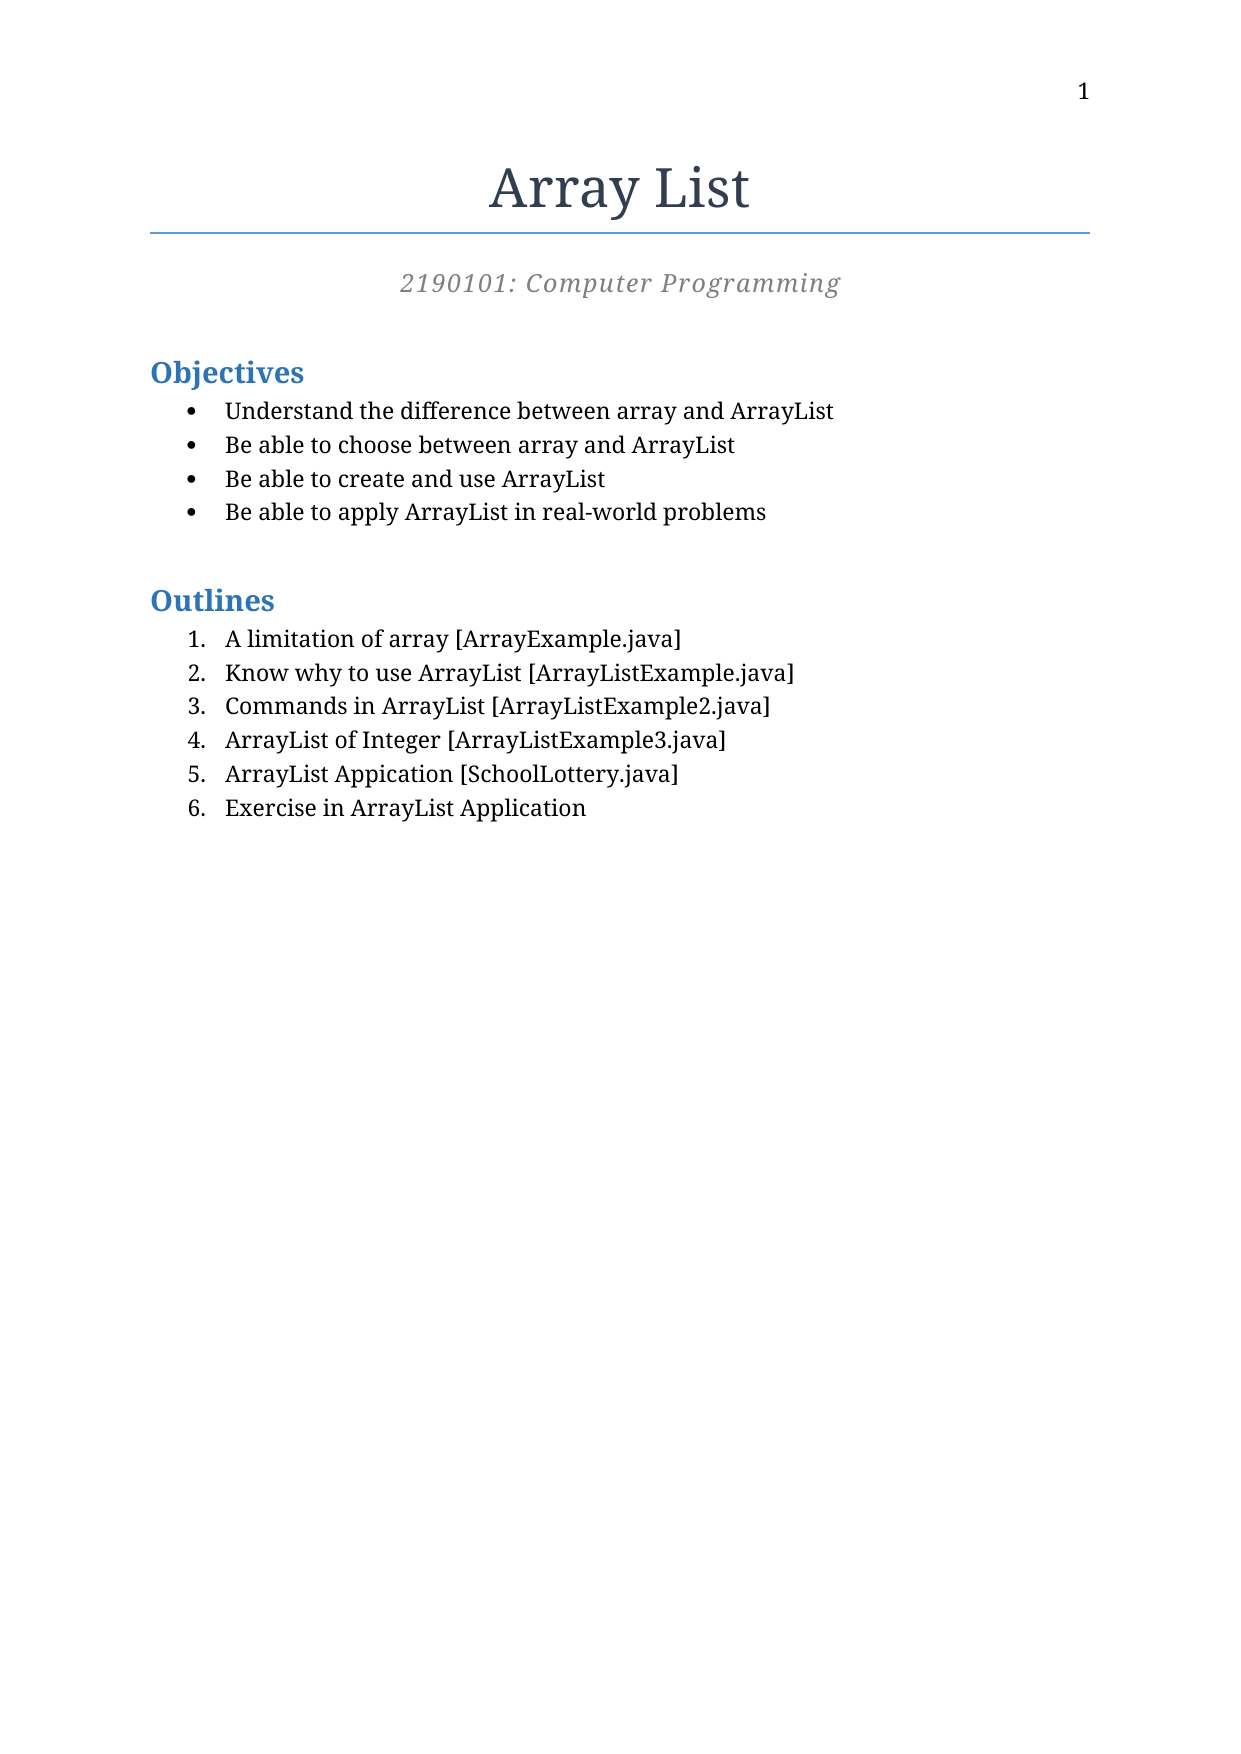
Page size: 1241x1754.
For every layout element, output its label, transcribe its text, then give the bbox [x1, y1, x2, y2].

list Know why to use ArrayList [ArrayListExample.java] [187, 657, 1090, 688]
list Be able to choose between array and ArrayList [187, 429, 1090, 460]
list A limitation of array [ArrayExample.java] [187, 623, 1090, 654]
list Be able to apply ArrayList in real-world problems [187, 496, 1090, 527]
list ArrayList Appication [SchoolLottery.java] [187, 758, 1090, 789]
list Exercise in ArrayList Application [187, 792, 1090, 823]
title Array List [150, 150, 1090, 232]
subtitle Outlines [150, 580, 1090, 620]
subtitle Objectives [150, 352, 1090, 392]
list Be able to create and use ArrayList [187, 462, 1090, 494]
list Commands in ArrayList [ArrayListExample2.java] [187, 690, 1090, 722]
list ArrayList of Integer [ArrayListExample3.java] [187, 724, 1090, 755]
list Understand the difference between array and ArrayList [187, 395, 1090, 426]
subtitle 2190101: Computer Programming [150, 265, 1090, 299]
